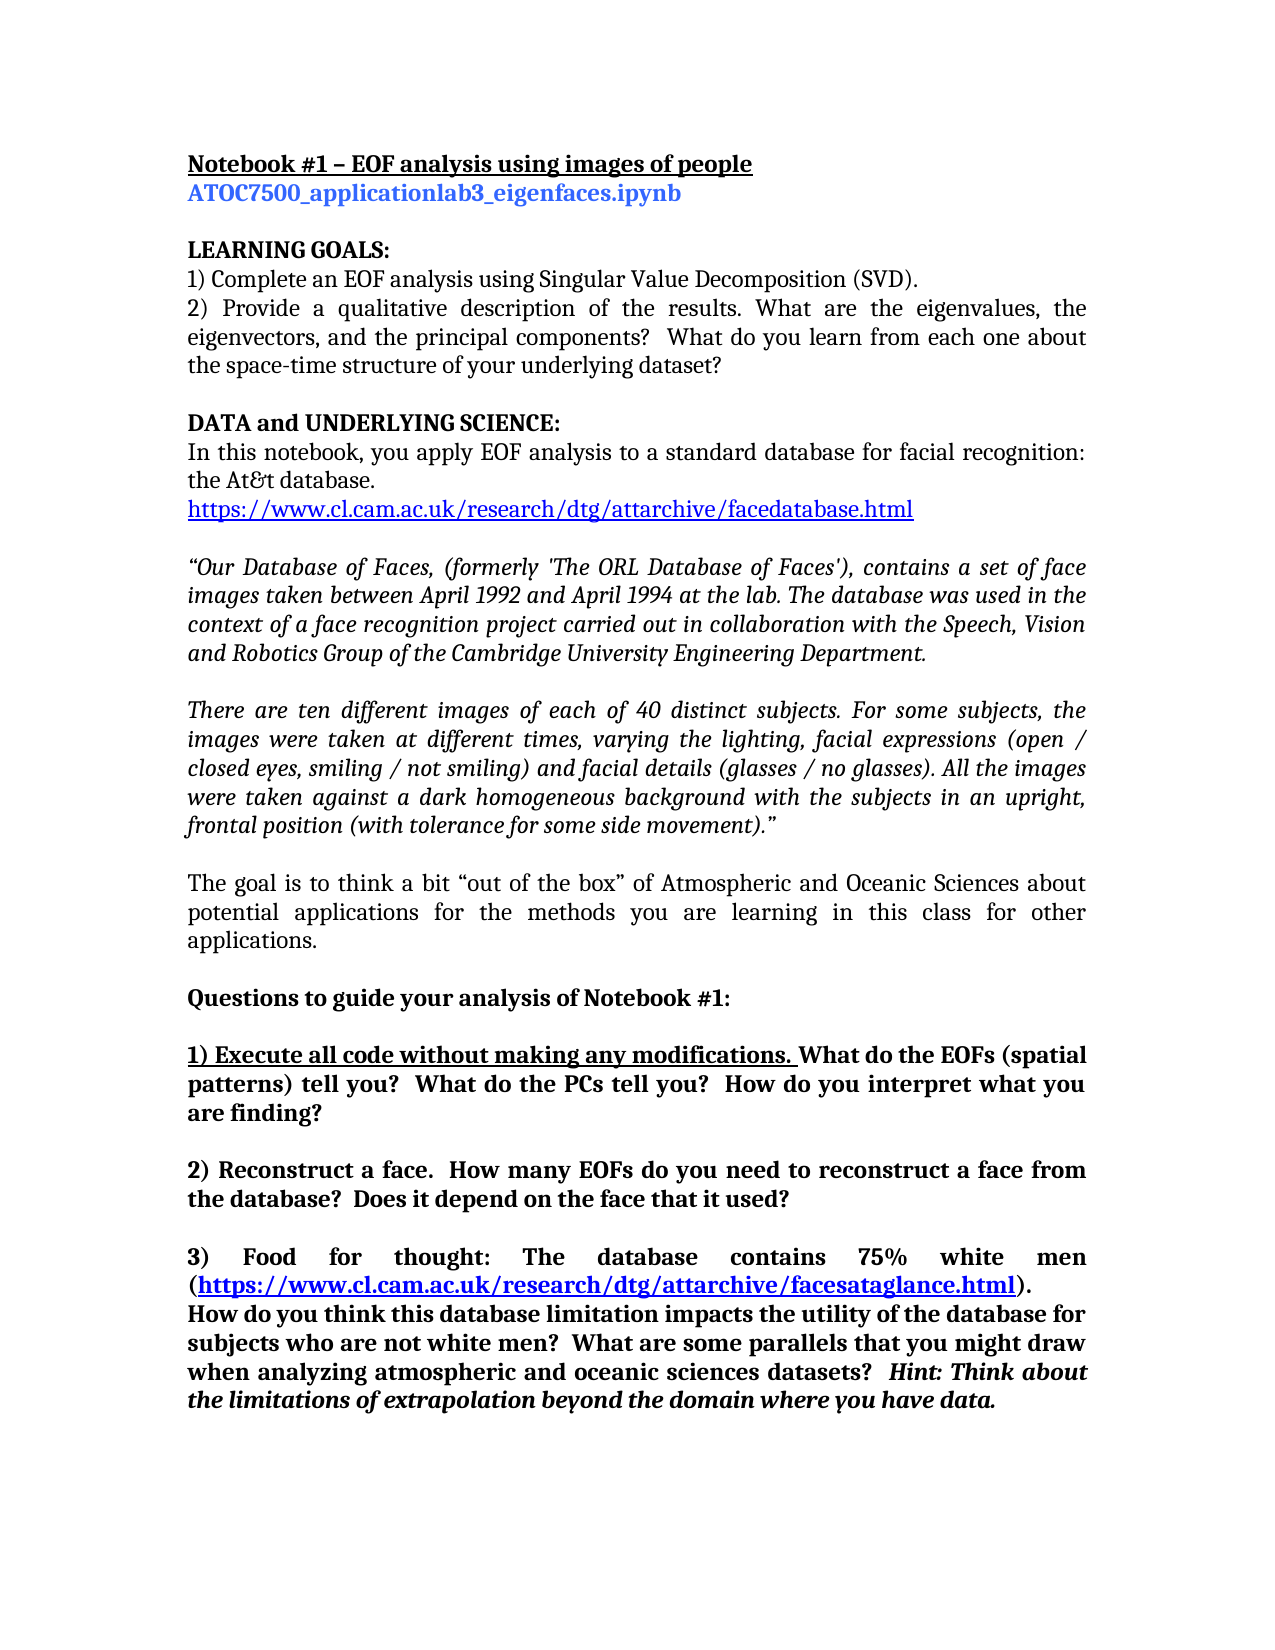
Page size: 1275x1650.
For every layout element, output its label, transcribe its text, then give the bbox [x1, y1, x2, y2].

text Notebook #1 – EOF analysis using images of people [187, 150, 1087, 179]
text There are ten different images of each of 40 distinct subjects. For some subjects, the images were taken at different times, varying the lighting, facial expressions (open / closed eyes, smiling / not smiling) and facial details (glasses / no glasses). All the images were taken against a dark homogeneous background with the subjects in an upright, frontal position (with tolerance for some side movement).” [187, 696, 1087, 840]
text Questions to guide your analysis of Notebook #1: [187, 984, 1087, 1012]
text DATA and UNDERLYING SCIENCE: [187, 409, 1087, 437]
text The goal is to think a bit “out of the box” of Atmospheric and Oceanic Sciences about potential applications for the methods you are learning in this class for other applications. [187, 869, 1087, 955]
text 2) Provide a qualitative description of the results. What are the eigenvalues, the eigenvectors, and the principal components? What do you learn from each one about the space-time structure of your underlying dataset? [187, 294, 1087, 380]
text 3) Food for thought: The database contains 75% white men (https://www.cl.cam.ac.uk/research/dtg/attarchive/facesataglance.html). How do you think this database limitation impacts the utility of the database for subjects who are not white men? What are some parallels that you might draw when analyzing atmospheric and oceanic sciences datasets? Hint: Think about the limitations of extrapolation beyond the domain where you have data. [187, 1242, 1087, 1415]
text 1) Execute all code without making any modifications. What do the EOFs (spatial patterns) tell you? What do the PCs tell you? How do you interpret what you are finding? [187, 1041, 1087, 1127]
text 2) Reconstruct a face. How many EOFs do you need to reconstruct a face from the database? Does it depend on the face that it used? [187, 1156, 1087, 1214]
text In this notebook, you apply EOF analysis to a standard database for facial recognition: the At&t database. [187, 437, 1087, 495]
text 1) Complete an EOF analysis using Singular Value Decomposition (SVD). [187, 265, 1087, 294]
text ATOC7500_applicationlab3_eigenfaces.ipynb [187, 179, 1087, 207]
text https://www.cl.cam.ac.uk/research/dtg/attarchive/facedatabase.html [187, 495, 1087, 524]
text “Our Database of Faces, (formerly 'The ORL Database of Faces'), contains a set of face images taken between April 1992 and April 1994 at the lab. The database was used in the context of a face recognition project carried out in collaboration with the Speech, Vision and Robotics Group of the Cambridge University Engineering Department. [187, 552, 1087, 667]
text LEARNING GOALS: [187, 236, 1087, 265]
